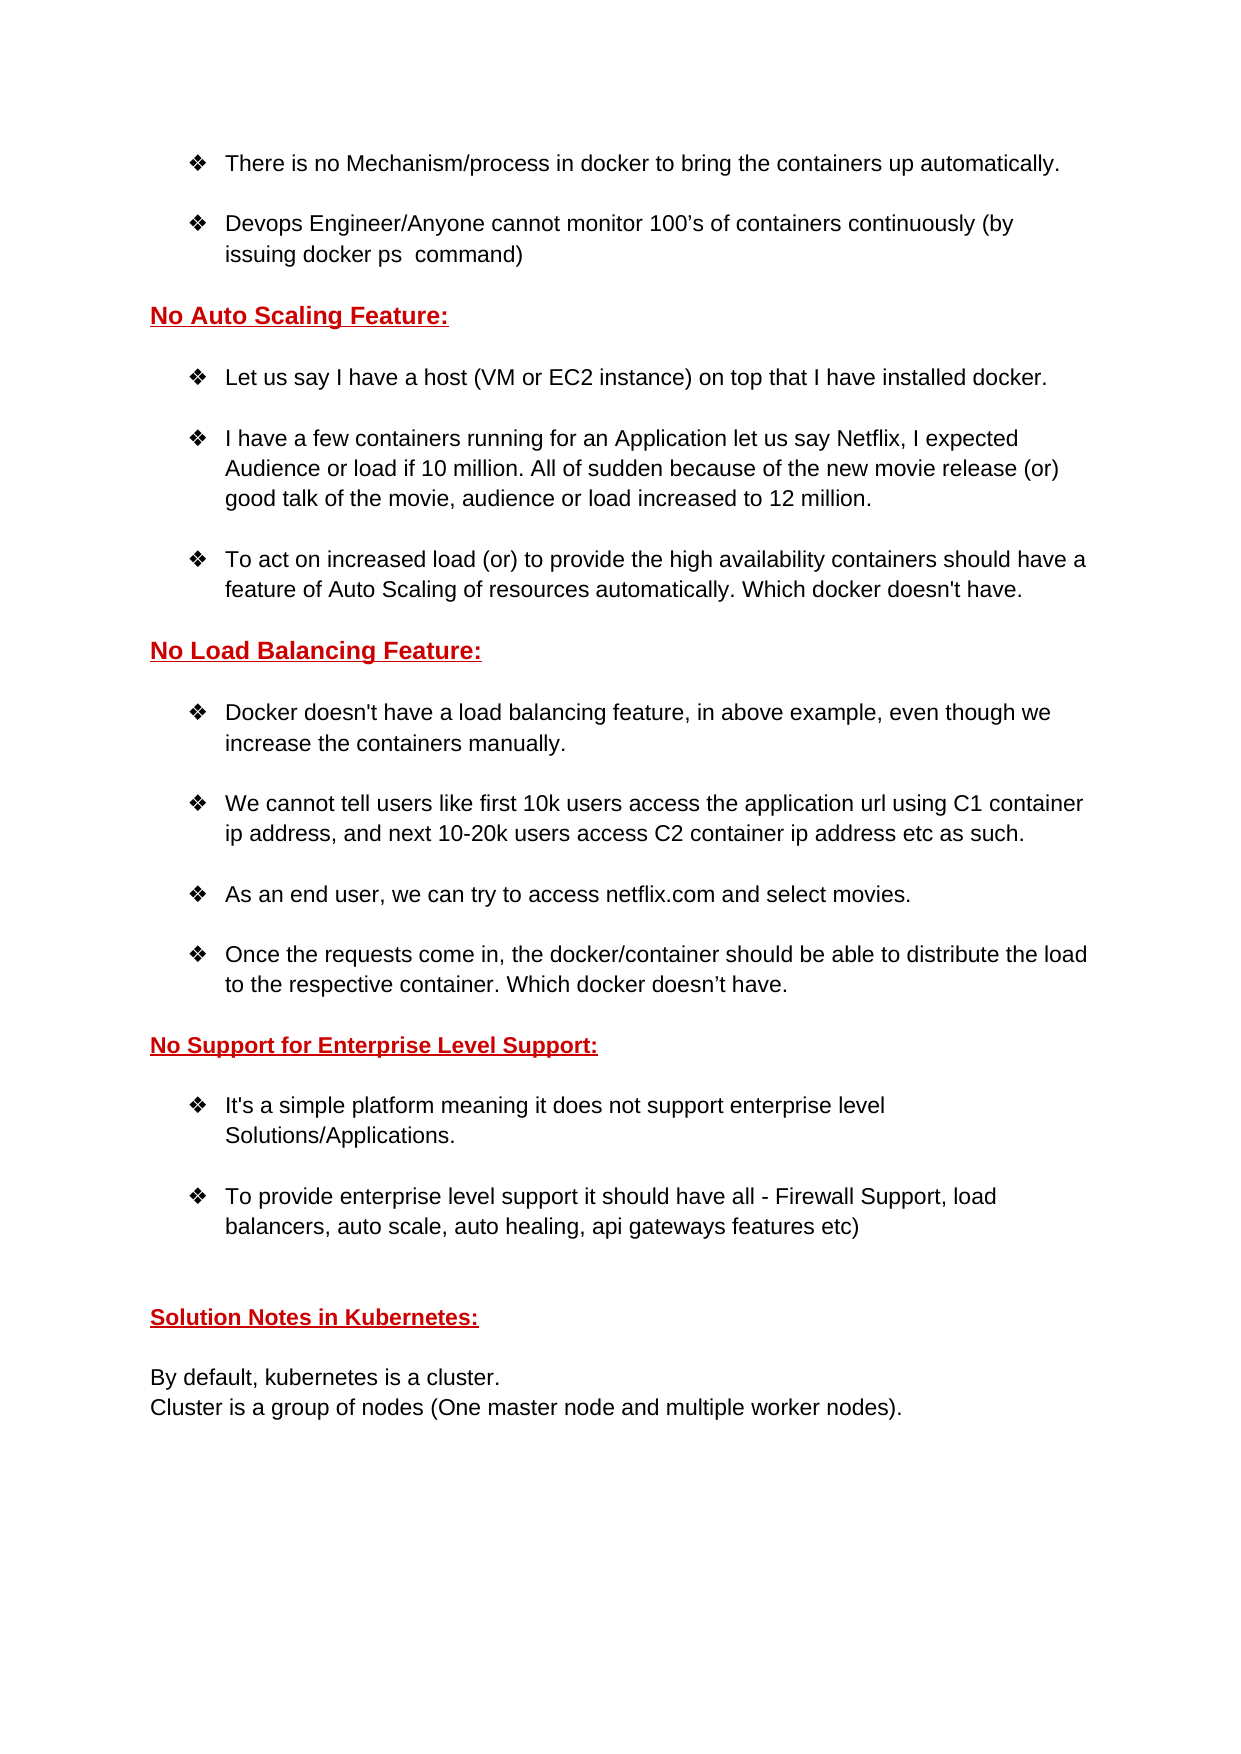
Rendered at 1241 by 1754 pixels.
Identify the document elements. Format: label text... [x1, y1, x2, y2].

list There is no Mechanism/process in docker to bring the containers up automatically. [187, 150, 1090, 176]
list It's a simple platform meaning it does not support enterprise level Solutions/Applications. [187, 1092, 1090, 1149]
list To provide enterprise level support it should have all - Firewall Support, load balancers, auto scale, auto healing, api gateways features etc) [187, 1183, 1090, 1239]
list Once the requests come in, the docker/container should be able to distribute the load to the respective container. Which docker doesn’t have. [187, 941, 1090, 998]
list Let us say I have a host (VM or EC2 instance) on top that I have installed docker. [187, 364, 1090, 391]
text Solution Notes in Kubernetes: [150, 1303, 1090, 1330]
list To act on increased load (or) to provide the high availability containers should have a feature of Auto Scaling of resources automatically. Which docker doesn't have. [187, 546, 1090, 602]
list As an end user, we can try to access netflix.com and select movies. [187, 881, 1090, 907]
list I have a few containers running for an Application let us say Netflix, I expected Audience or load if 10 million. All of sudden because of the new movie release (or) good talk of the movie, audience or load increased to 12 million. [187, 425, 1090, 511]
text No Load Balancing Feature: [150, 636, 1090, 665]
text No Auto Scaling Feature: [150, 301, 1090, 330]
text No Support for Enterprise Level Support: [150, 1032, 1090, 1058]
list Devops Engineer/Anyone cannot monitor 100’s of containers continuously (by issuing docker ps command) [187, 210, 1090, 267]
list We cannot tell users like first 10k users access the application url using C1 container ip address, and next 10-20k users access C2 container ip address etc as such. [187, 790, 1090, 847]
text By default, kubernetes is a cluster. [150, 1364, 1090, 1390]
list Docker doesn't have a load balancing feature, in above example, even though we increase the containers manually. [187, 699, 1090, 756]
text Cluster is a group of nodes (One master node and multiple worker nodes). [150, 1394, 1090, 1421]
